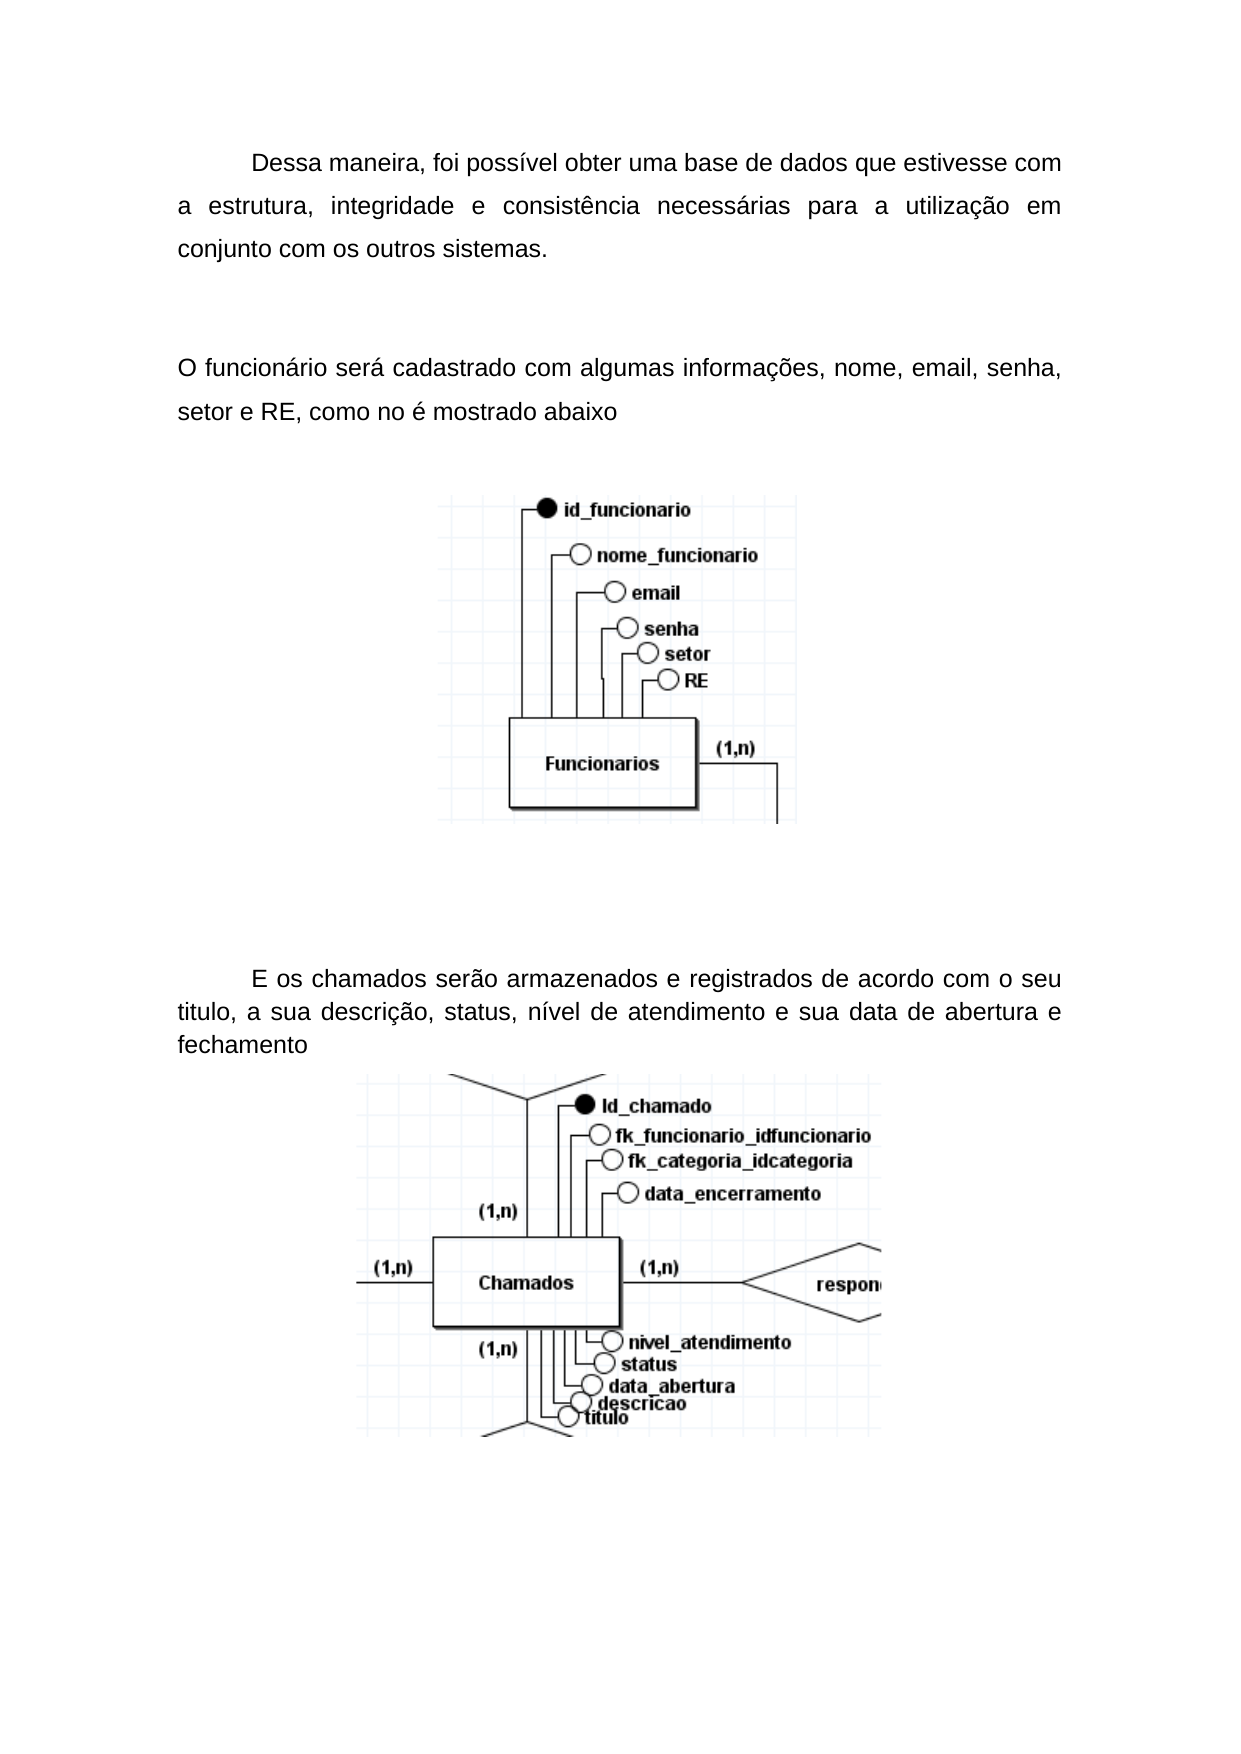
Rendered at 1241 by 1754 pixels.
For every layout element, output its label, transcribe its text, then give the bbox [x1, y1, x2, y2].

text E os chamados serão armazenados e registrados de acordo com o seu titulo, a sua descrição, status, nível de atendimento e sua data de abertura e fechamento [177, 964, 1063, 1098]
picture [356, 1074, 882, 1437]
text O funcionário será cadastrado com algumas informações, nome, email, senha, setor e RE, como no é mostrado abaixo [177, 353, 1063, 425]
picture [437, 495, 797, 824]
